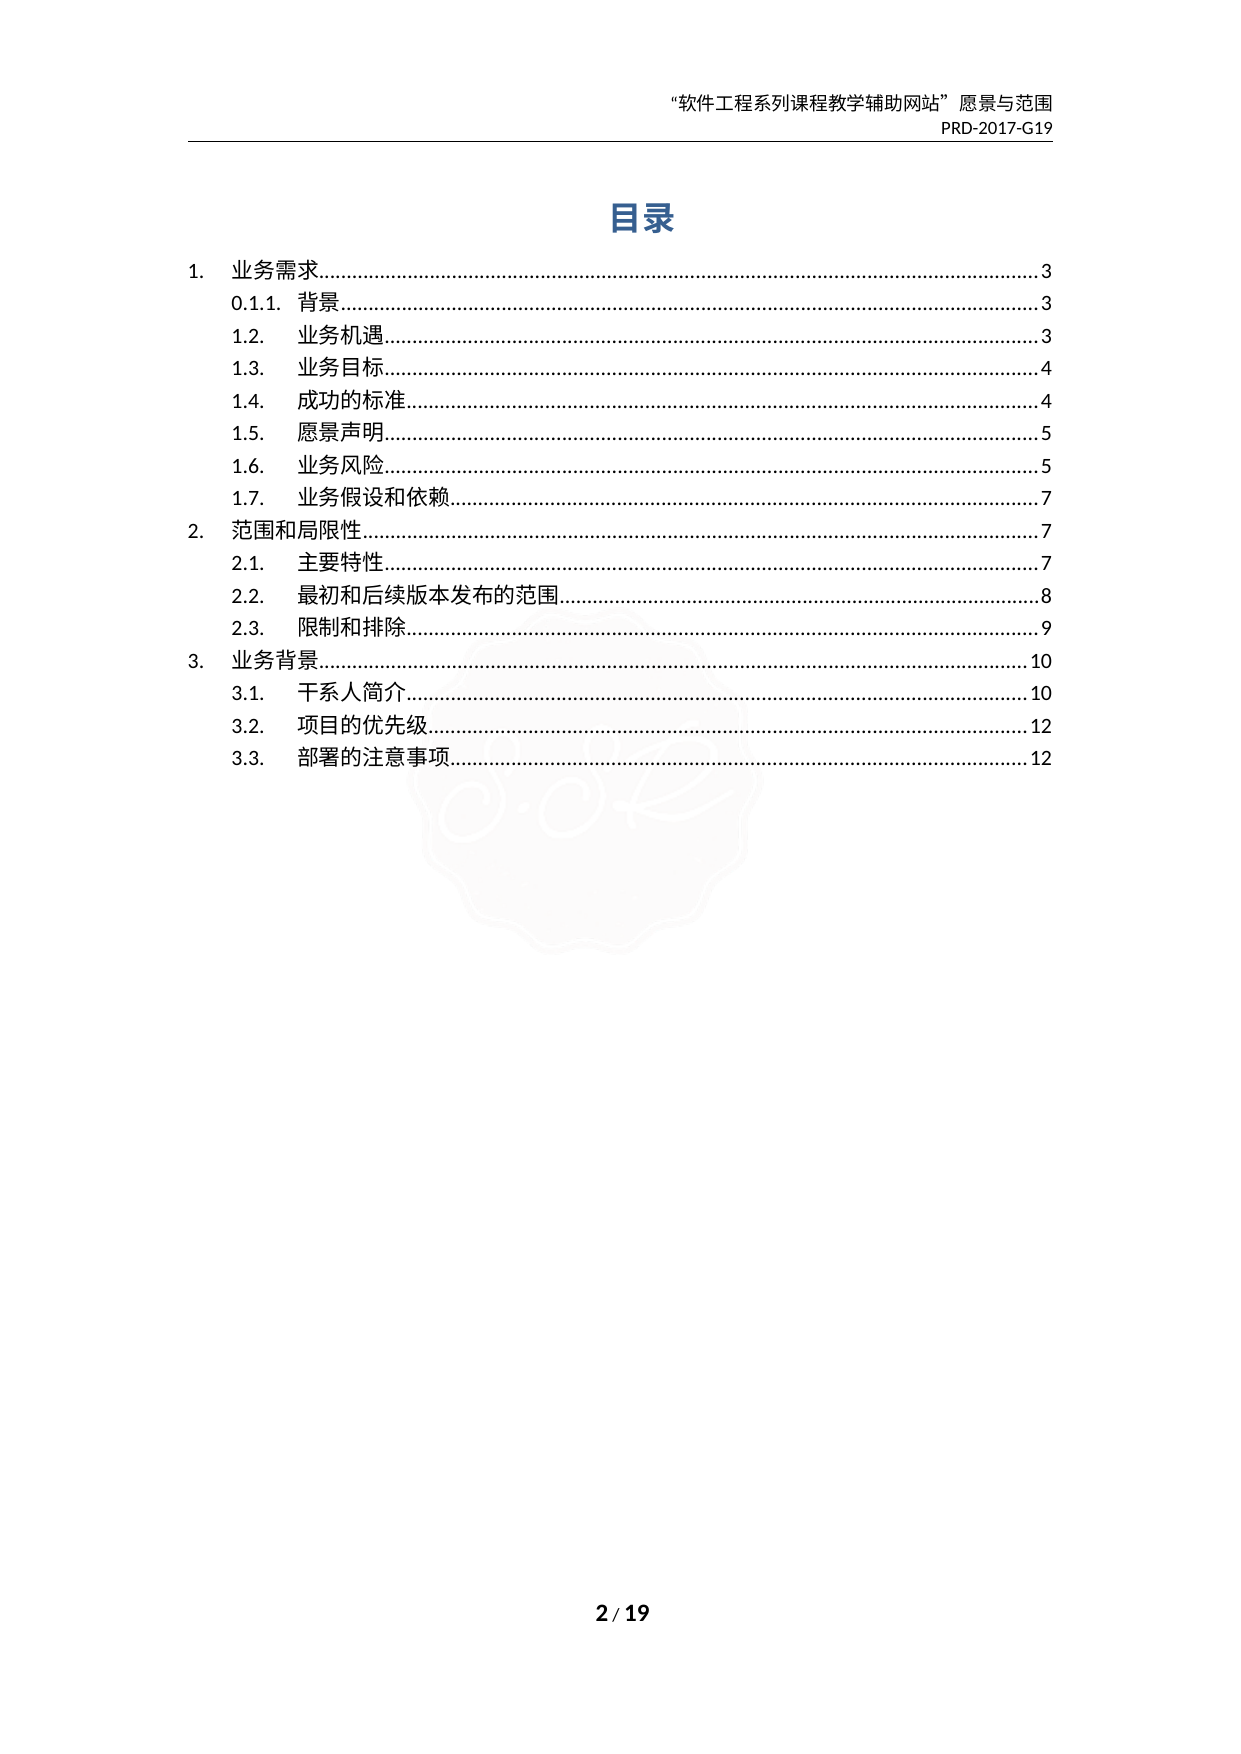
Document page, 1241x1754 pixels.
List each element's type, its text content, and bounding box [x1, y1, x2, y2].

text 3.3. 部署的注意事项 12 [231, 740, 1053, 772]
text 3.2. 项目的优先级 12 [231, 707, 1053, 740]
text 目录 [187, 183, 1053, 248]
text 1.3. 业务目标 4 [231, 350, 1053, 382]
text 3.1. 干系人简介 10 [231, 675, 1053, 707]
text 3. 业务背景 10 [187, 642, 1053, 675]
text 2.1. 主要特性 7 [231, 545, 1053, 577]
text 1.2. 业务机遇 3 [231, 317, 1053, 350]
text 2.2. 最初和后续版本发布的范围 8 [231, 577, 1053, 610]
text 1.4. 成功的标准 4 [231, 382, 1053, 415]
text 1.7. 业务假设和依赖 7 [231, 480, 1053, 512]
text 2. 范围和局限性 7 [187, 512, 1053, 545]
text 1.5. 愿景声明 5 [231, 415, 1053, 447]
text 1.6. 业务风险 5 [231, 447, 1053, 480]
text 1. 业务需求 3 [187, 252, 1053, 285]
text 2.3. 限制和排除 9 [231, 610, 1053, 642]
text 0.1.1. 背景 3 [231, 285, 1053, 317]
